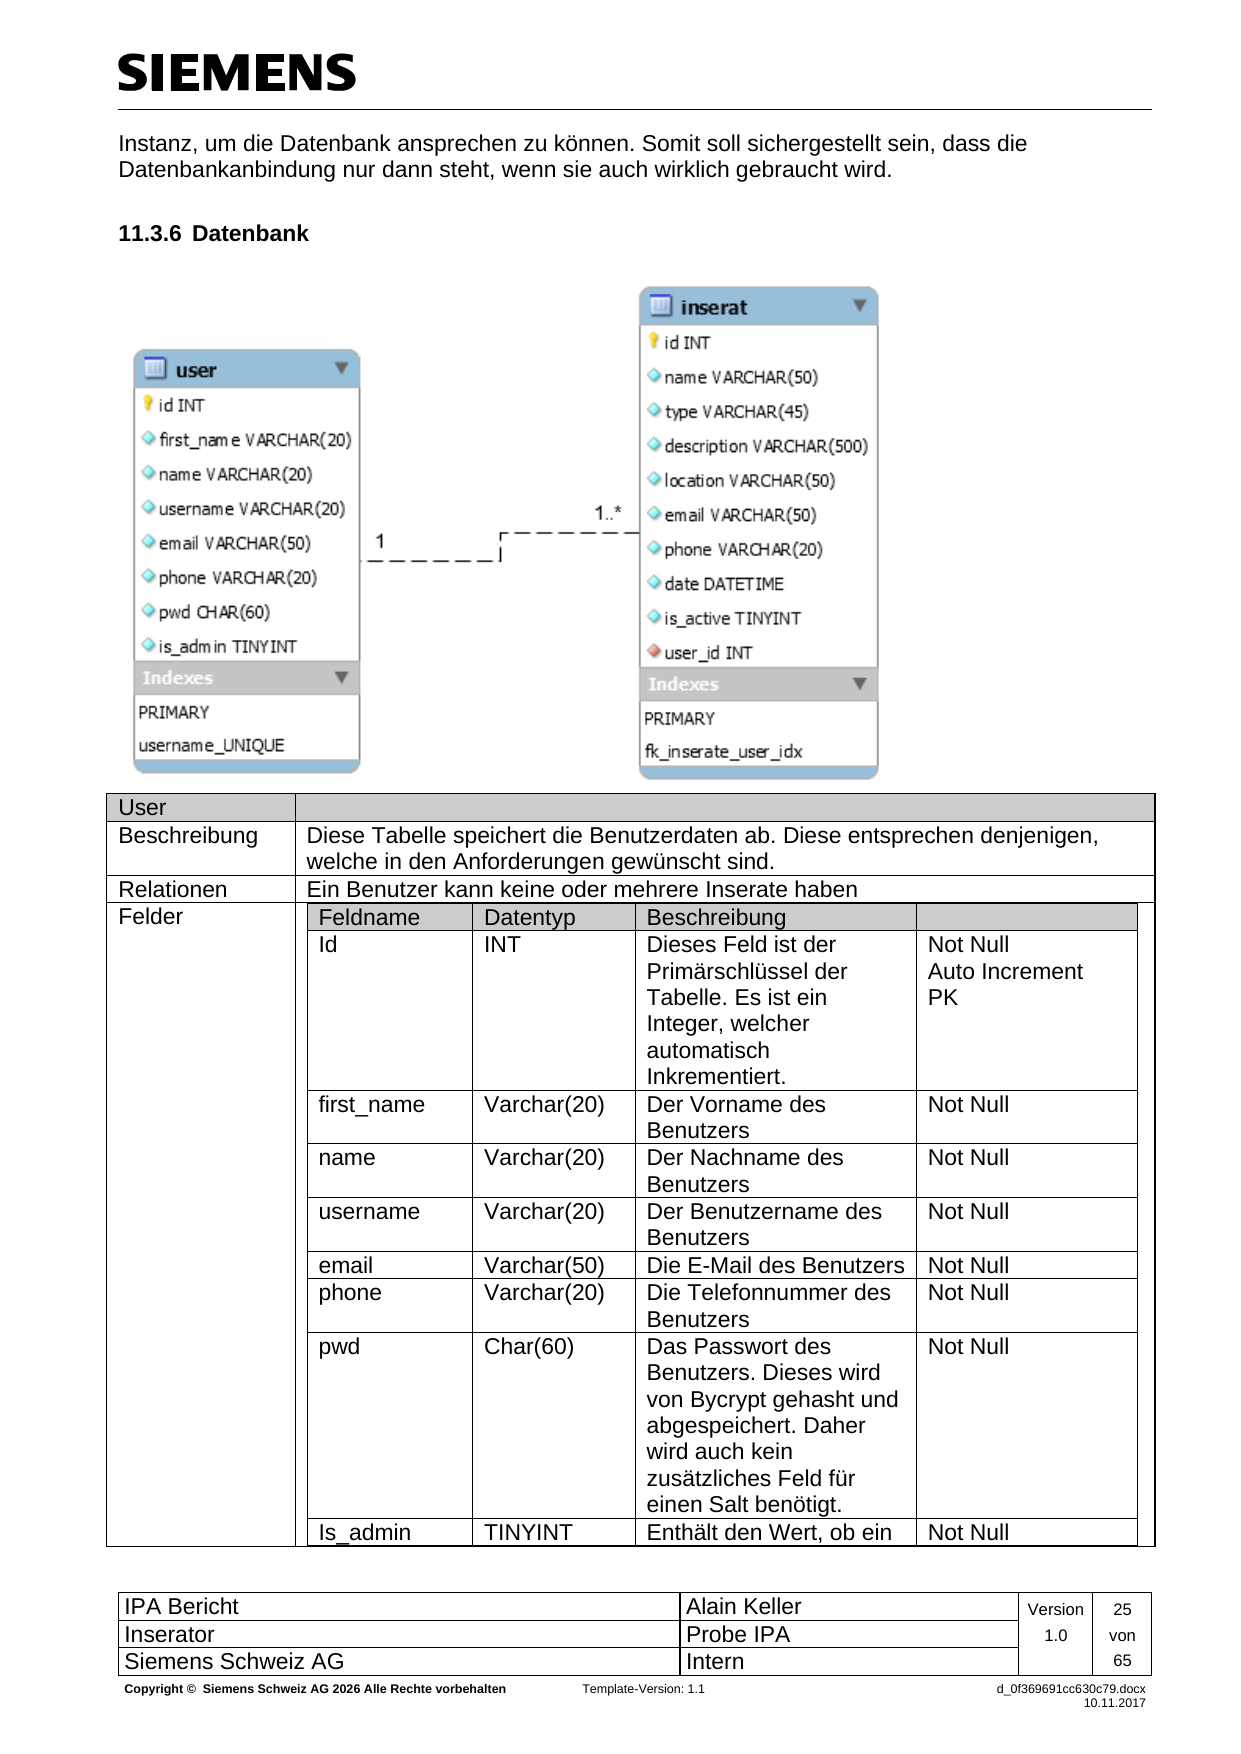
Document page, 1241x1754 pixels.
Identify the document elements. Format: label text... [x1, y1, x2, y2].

table_cell [636, 1252, 916, 1278]
table_cell [308, 1252, 472, 1278]
table_cell [917, 1519, 1137, 1545]
subtitle Datenbank [118, 220, 1152, 246]
table_cell Relationen [107, 876, 295, 902]
table_cell [473, 1519, 635, 1545]
table_cell [917, 1144, 1137, 1197]
table_cell [308, 931, 472, 1090]
picture [118, 271, 893, 793]
table_cell [473, 1252, 635, 1278]
table_cell [917, 931, 1137, 1090]
table_cell [1138, 903, 1154, 1546]
table_cell [308, 1333, 472, 1518]
table_cell Beschreibung [107, 822, 295, 874]
table_cell [473, 1333, 635, 1518]
table_cell [636, 1144, 916, 1197]
table_cell [636, 1519, 916, 1545]
table_cell [636, 1333, 916, 1518]
table_cell [308, 1519, 472, 1545]
table_cell [636, 1279, 916, 1332]
table_cell [473, 931, 635, 1090]
table_cell [636, 1091, 916, 1143]
table_cell Ein Benutzer kann keine oder mehrere Inserate haben [296, 876, 1154, 902]
table_cell [473, 1144, 635, 1197]
table_header User [107, 794, 295, 821]
table_cell [308, 1279, 472, 1332]
table_cell [636, 1198, 916, 1251]
table_cell [308, 1198, 472, 1251]
table_cell [917, 1333, 1137, 1518]
table_cell [308, 1144, 472, 1197]
table_cell Felder [107, 903, 295, 1546]
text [118, 130, 1152, 183]
table_header [296, 794, 1154, 821]
table_cell [636, 931, 916, 1090]
table_cell [473, 1279, 635, 1332]
table_cell [917, 1091, 1137, 1143]
table_cell Diese Tabelle speichert die Benutzerdaten ab. Diese entsprechen denjenigen, welche in den Anforderungen gewünscht sind. [296, 822, 1154, 874]
table_cell [296, 903, 307, 1546]
table_cell [917, 1279, 1137, 1332]
table_cell [473, 1198, 635, 1251]
table_cell [917, 1252, 1137, 1278]
table_cell [917, 1198, 1137, 1251]
table_cell [308, 1091, 472, 1143]
table_cell [473, 1091, 635, 1143]
